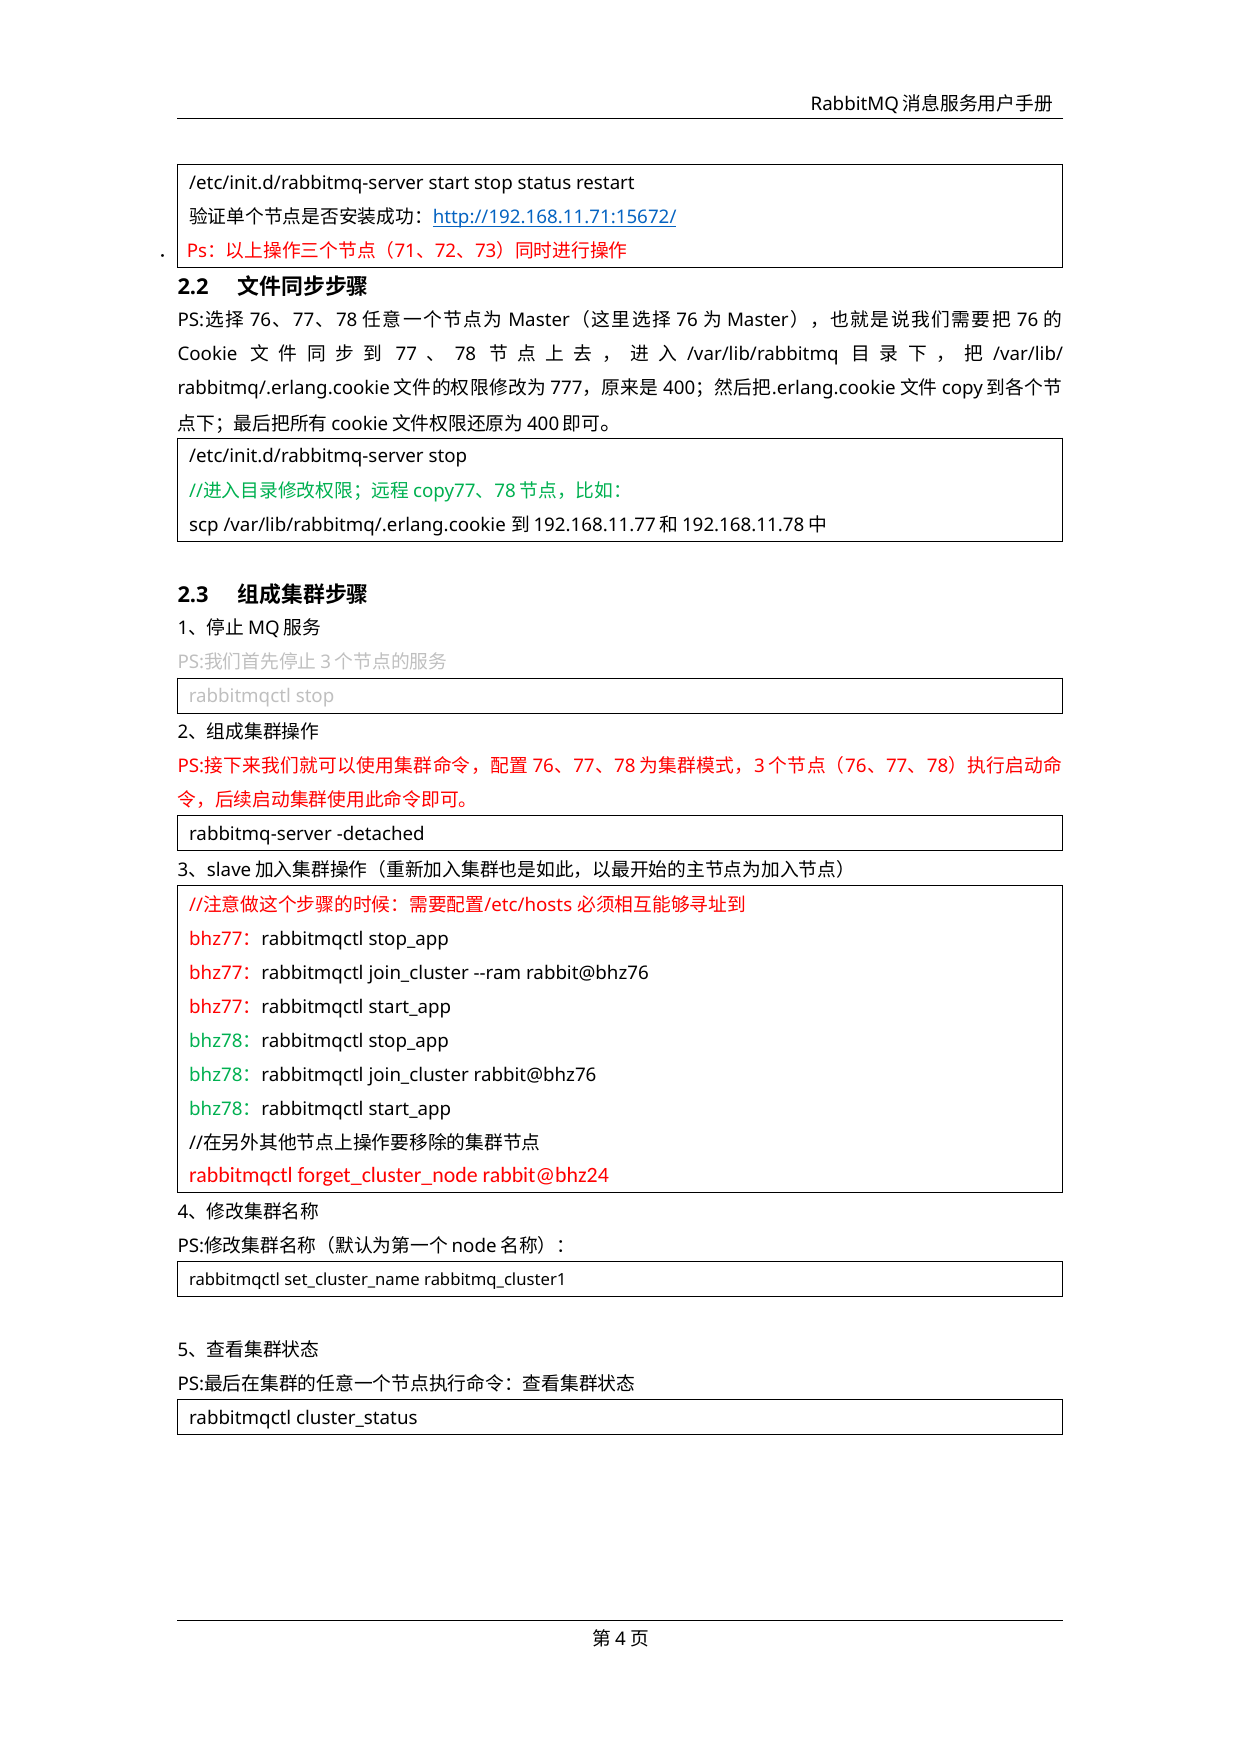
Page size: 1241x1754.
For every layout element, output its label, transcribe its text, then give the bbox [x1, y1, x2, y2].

table_header /etc/init.d/rabbitmq-server stop //进入目录修改权限；远程copy77、78节点，比如： scp /var/lib/rabbitmq/.erlang.cookie 到192.168.11.77和192.168.11.78中 [178, 439, 1062, 541]
table_header rabbitmqctl set_cluster_name rabbitmq_cluster1 [178, 1262, 1062, 1296]
table_header rabbitmq-server -detached [178, 816, 1062, 850]
text 4、修改集群名称 [177, 1193, 1063, 1227]
text PS:最后在集群的任意一个节点执行命令：查看集群状态 [177, 1365, 1063, 1399]
text 3、slave加入集群操作（重新加入集群也是如此，以最开始的主节点为加入节点） [177, 851, 1063, 885]
table_header rabbitmqctl cluster_status [178, 1400, 1062, 1434]
text 2、组成集群操作 [177, 714, 1063, 747]
subtitle 组成集群步骤 [177, 576, 1063, 609]
table_header /etc/init.d/rabbitmq-server start stop status restart 验证单个节点是否安装成功：http://192.168.11.71:15672/ Ps：以上操作三个节点（71、72、73）同时进行操作 [178, 165, 1062, 267]
text PS:选择76、77、78任意一个节点为Master（这里选择76为Master），也就是说我们需要把76的Cookie文件同步到77、78节点上去，进入/var/lib/rabbitmq目录下，把/var/lib/rabbitmq/.erlang.cookie文件的权限修改为777，原来是400；然后把.erlang.cookie文件copy到各个节点下；最后把所有cookie文件权限还原为400即可。 [177, 302, 1063, 438]
text PS:我们首先停止3个节点的服务 [177, 643, 1063, 677]
text PS:修改集群名称（默认为第一个node名称）： [177, 1227, 1063, 1261]
table_header rabbitmqctl stop [178, 679, 1062, 712]
text 5、查看集群状态 [177, 1331, 1063, 1365]
text PS:接下来我们就可以使用集群命令，配置76、77、78为集群模式，3个节点（76、77、78）执行启动命令，后续启动集群使用此命令即可。 [177, 747, 1063, 815]
table_header //注意做这个步骤的时候：需要配置/etc/hosts 必须相互能够寻址到 bhz77：rabbitmqctl stop_app bhz77：rabbitmqctl join_cluster --ram rabbit@bhz76 bhz77：rabbitmqctl start_app bhz78：rabbitmqctl stop_app bhz78：rabbitmqctl join_cluster rabbit@bhz76 bhz78：rabbitmqctl start_app //在另外其他节点上操作要移除的集群节点 rabbitmqctl forget_cluster_node rabbit@bhz24 [178, 886, 1062, 1192]
subtitle 文件同步步骤 [177, 268, 1063, 302]
text 1、停止MQ服务 [177, 609, 1063, 643]
